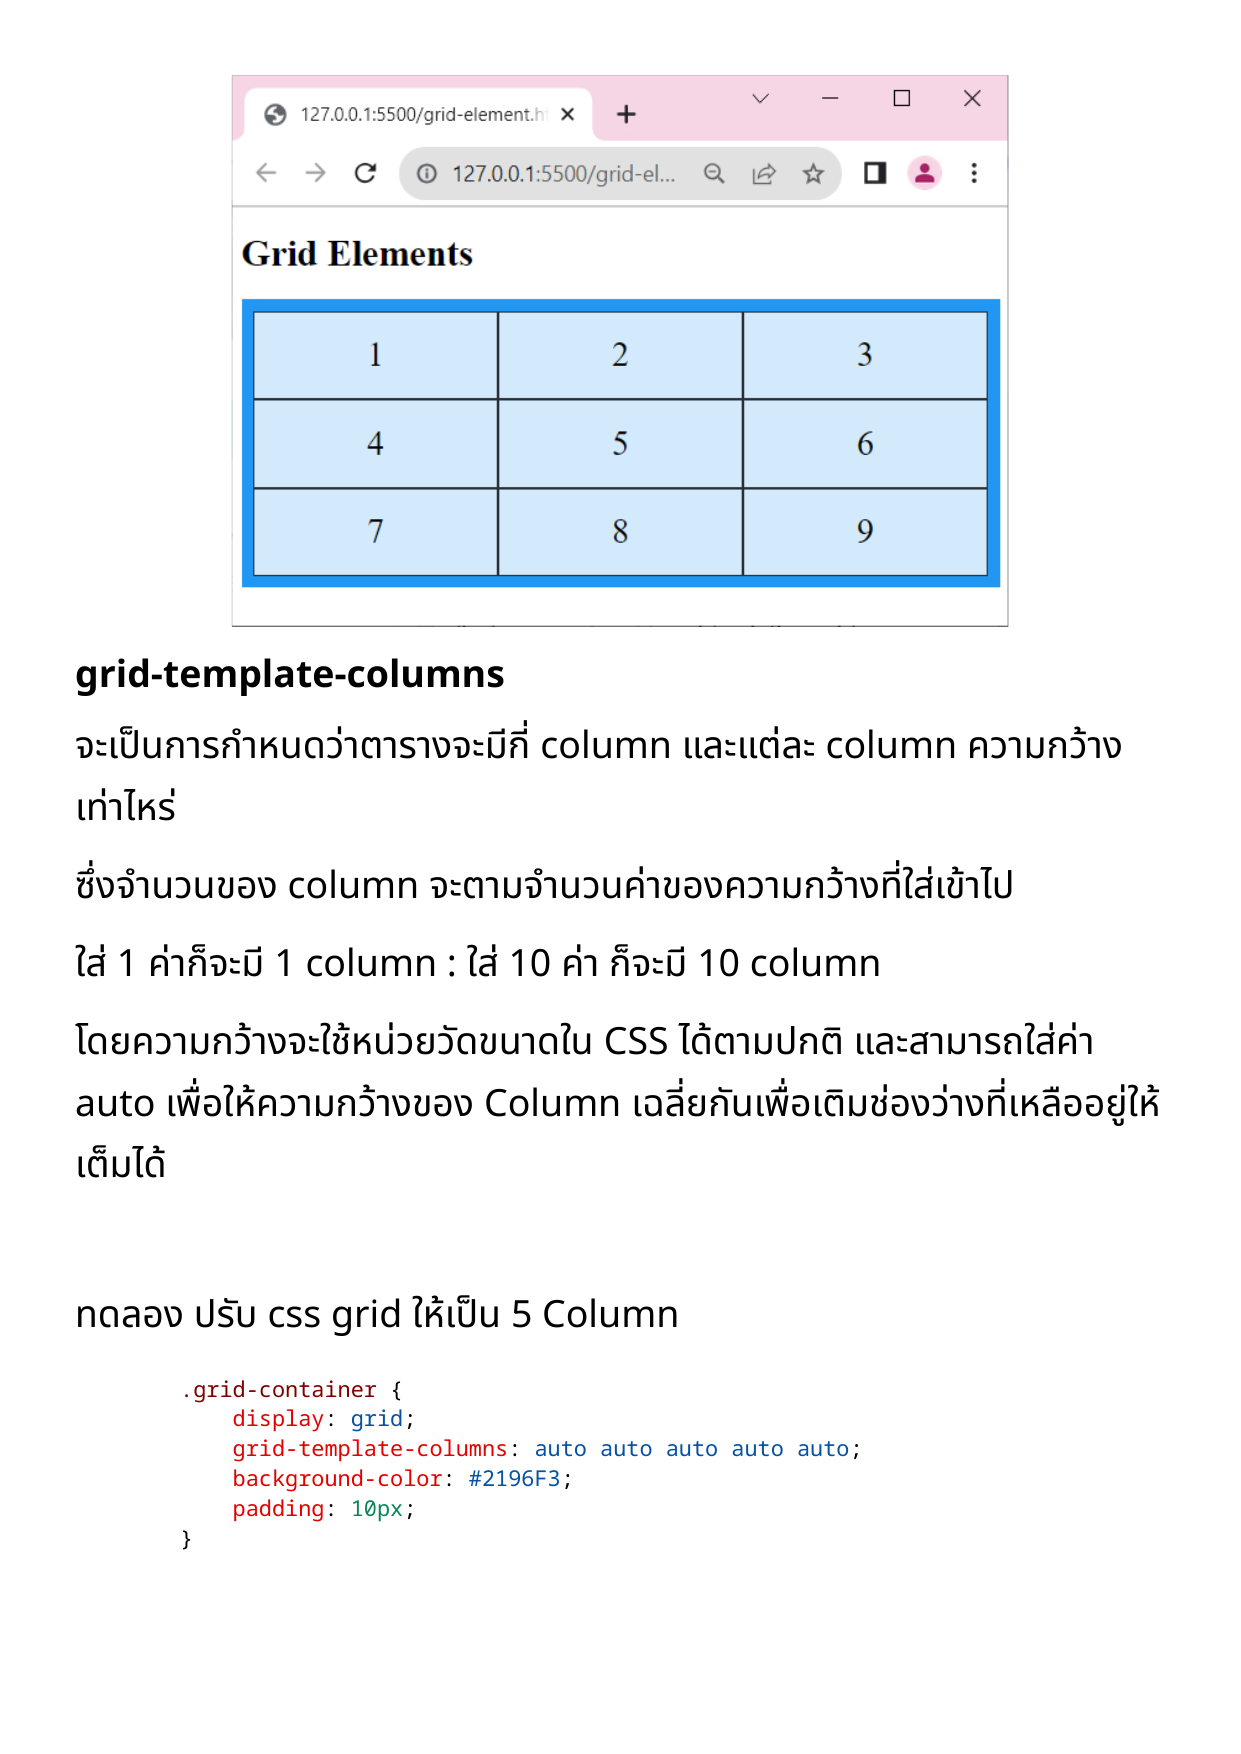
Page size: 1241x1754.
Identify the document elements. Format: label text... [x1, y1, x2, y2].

text background-color: #2196F3; [75, 1463, 1165, 1493]
text } [75, 1523, 1165, 1552]
text จะเป็นการกำหนดว่าตารางจะมีกี่ column และแต่ละ column ความกว้างเท่าไหร่ [75, 719, 1165, 837]
text padding: 10px; [75, 1493, 1165, 1523]
text ซึ่งจำนวนของ column จะตามจำนวนค่าของความกว้างที่ใส่เข้าไป [75, 858, 1165, 915]
text .grid-container { [75, 1374, 1165, 1403]
picture [231, 75, 1009, 627]
text grid-template-columns [75, 647, 1165, 698]
text ใส่ 1 ค่าก็จะมี 1 column : ใส่ 10 ค่า ก็จะมี 10 column [75, 936, 1165, 993]
text โดยความกว้างจะใช้หน่วยวัดขนาดใน CSS ได้ตามปกติ และสามารถใส่ค่า auto เพื่อให้ความกว้างของ Column เฉลี่ยกันเพื่อเติมช่องว่างที่เหลืออยู่ให้เต็มได้ [75, 1014, 1165, 1194]
text grid-template-columns: auto auto auto auto auto; [75, 1433, 1165, 1463]
text display: grid; [75, 1403, 1165, 1433]
text ทดลอง ปรับ css grid ให้เป็น 5 Column [75, 1287, 1165, 1344]
